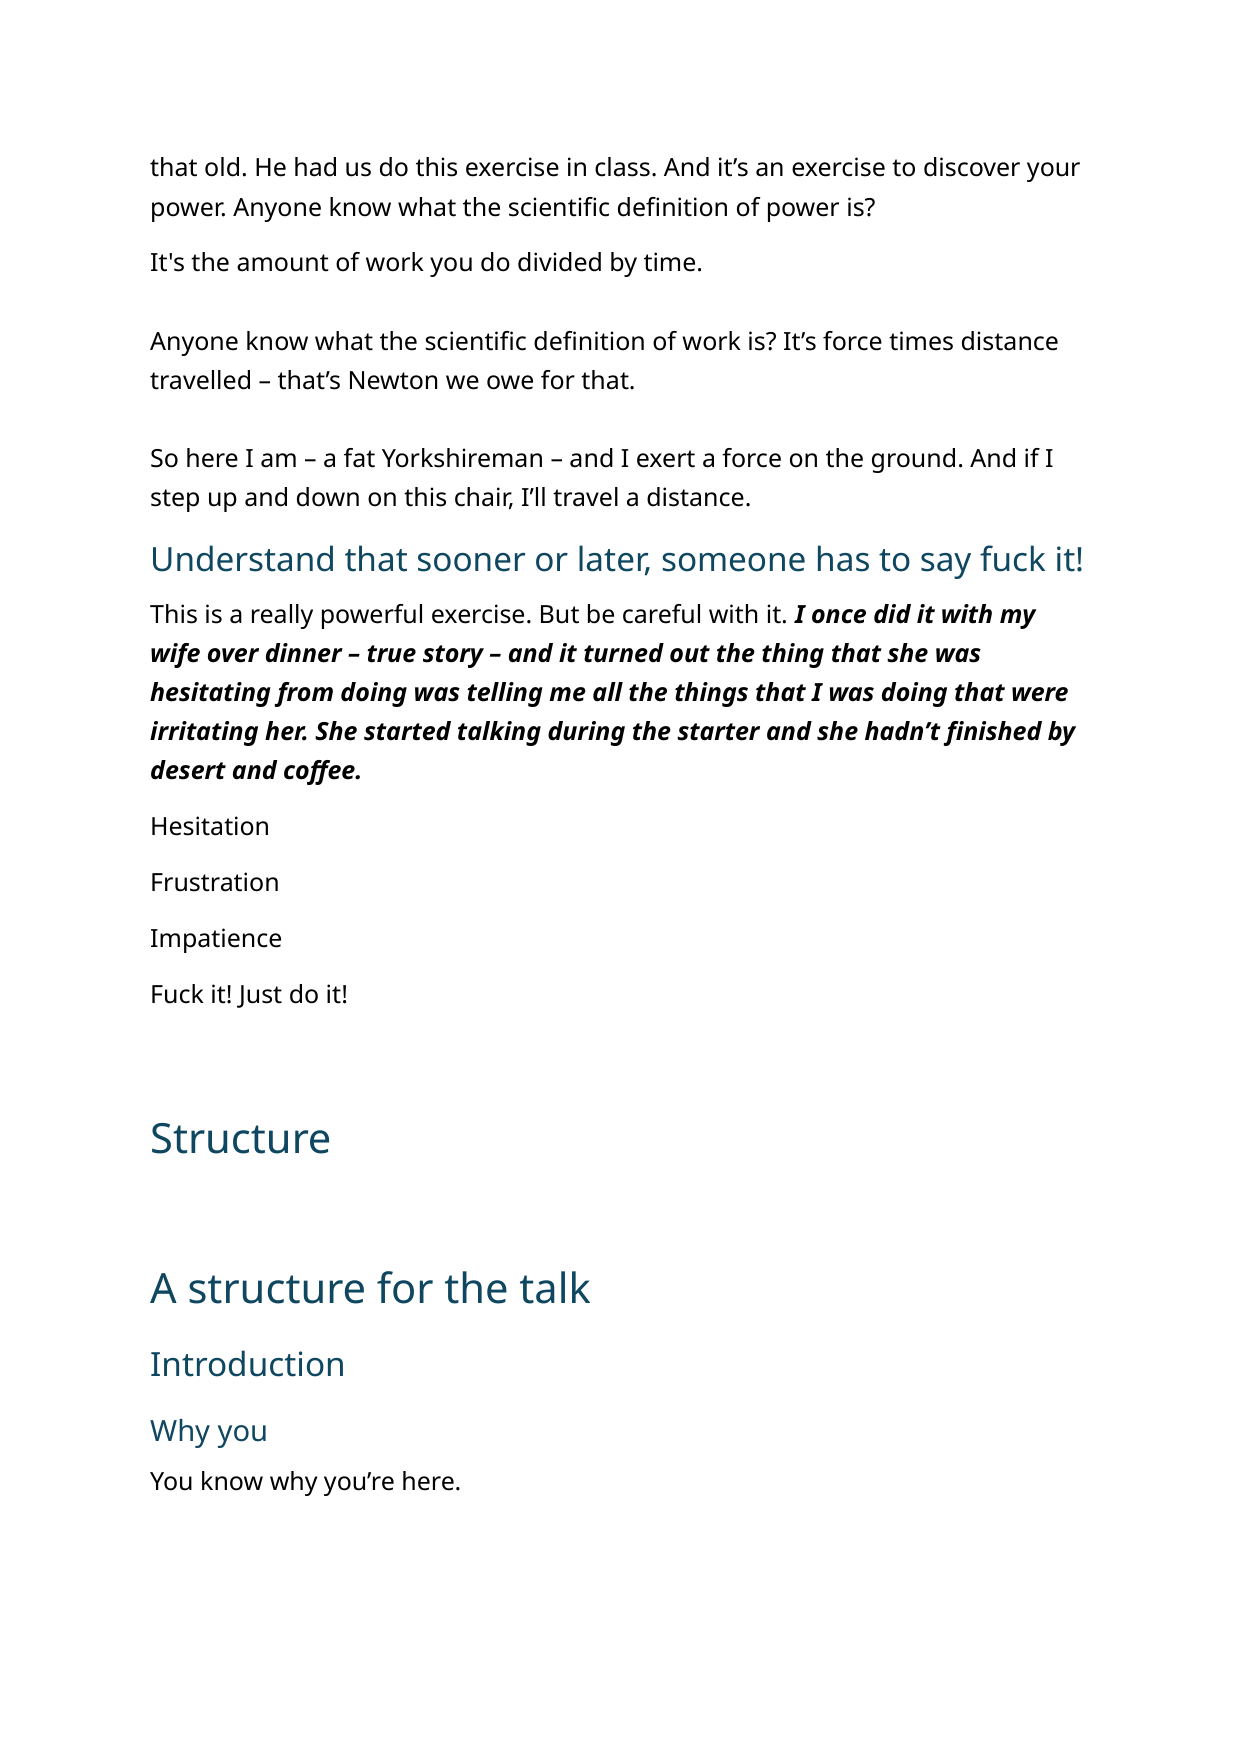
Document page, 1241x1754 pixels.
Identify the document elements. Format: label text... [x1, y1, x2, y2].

text This is a really powerful exercise. But be careful with it. I once did it with my wife over dinner – true story – and it turned out the thing that she was hesitating from doing was telling me all the things that I was doing that were irritating her. She started talking during the starter and she hadn’t finished by desert and coffee. [150, 596, 1090, 787]
subtitle Understand that sooner or later, someone has to say fuck it! [150, 536, 1090, 581]
subtitle Structure [150, 1109, 1090, 1166]
text It's the amount of work you do divided by time. Anyone know what the scientific definition of work is? It’s force times distance travelled – that’s Newton we owe for that. So here I am – a fat Yorkshireman – and I exert a force on the ground. And if I step up and down on this chair, I’ll travel a distance. [150, 245, 1090, 514]
text Frustration [150, 865, 1090, 899]
text Hesitation [150, 809, 1090, 843]
subtitle Why you [150, 1410, 1090, 1449]
text Impatience [150, 921, 1090, 954]
text Fuck it! Just do it! [150, 976, 1090, 1010]
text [150, 150, 1090, 223]
text You know why you’re here. [150, 1464, 1090, 1498]
subtitle A structure for the talk [150, 1259, 1090, 1316]
subtitle Introduction [150, 1341, 1090, 1386]
